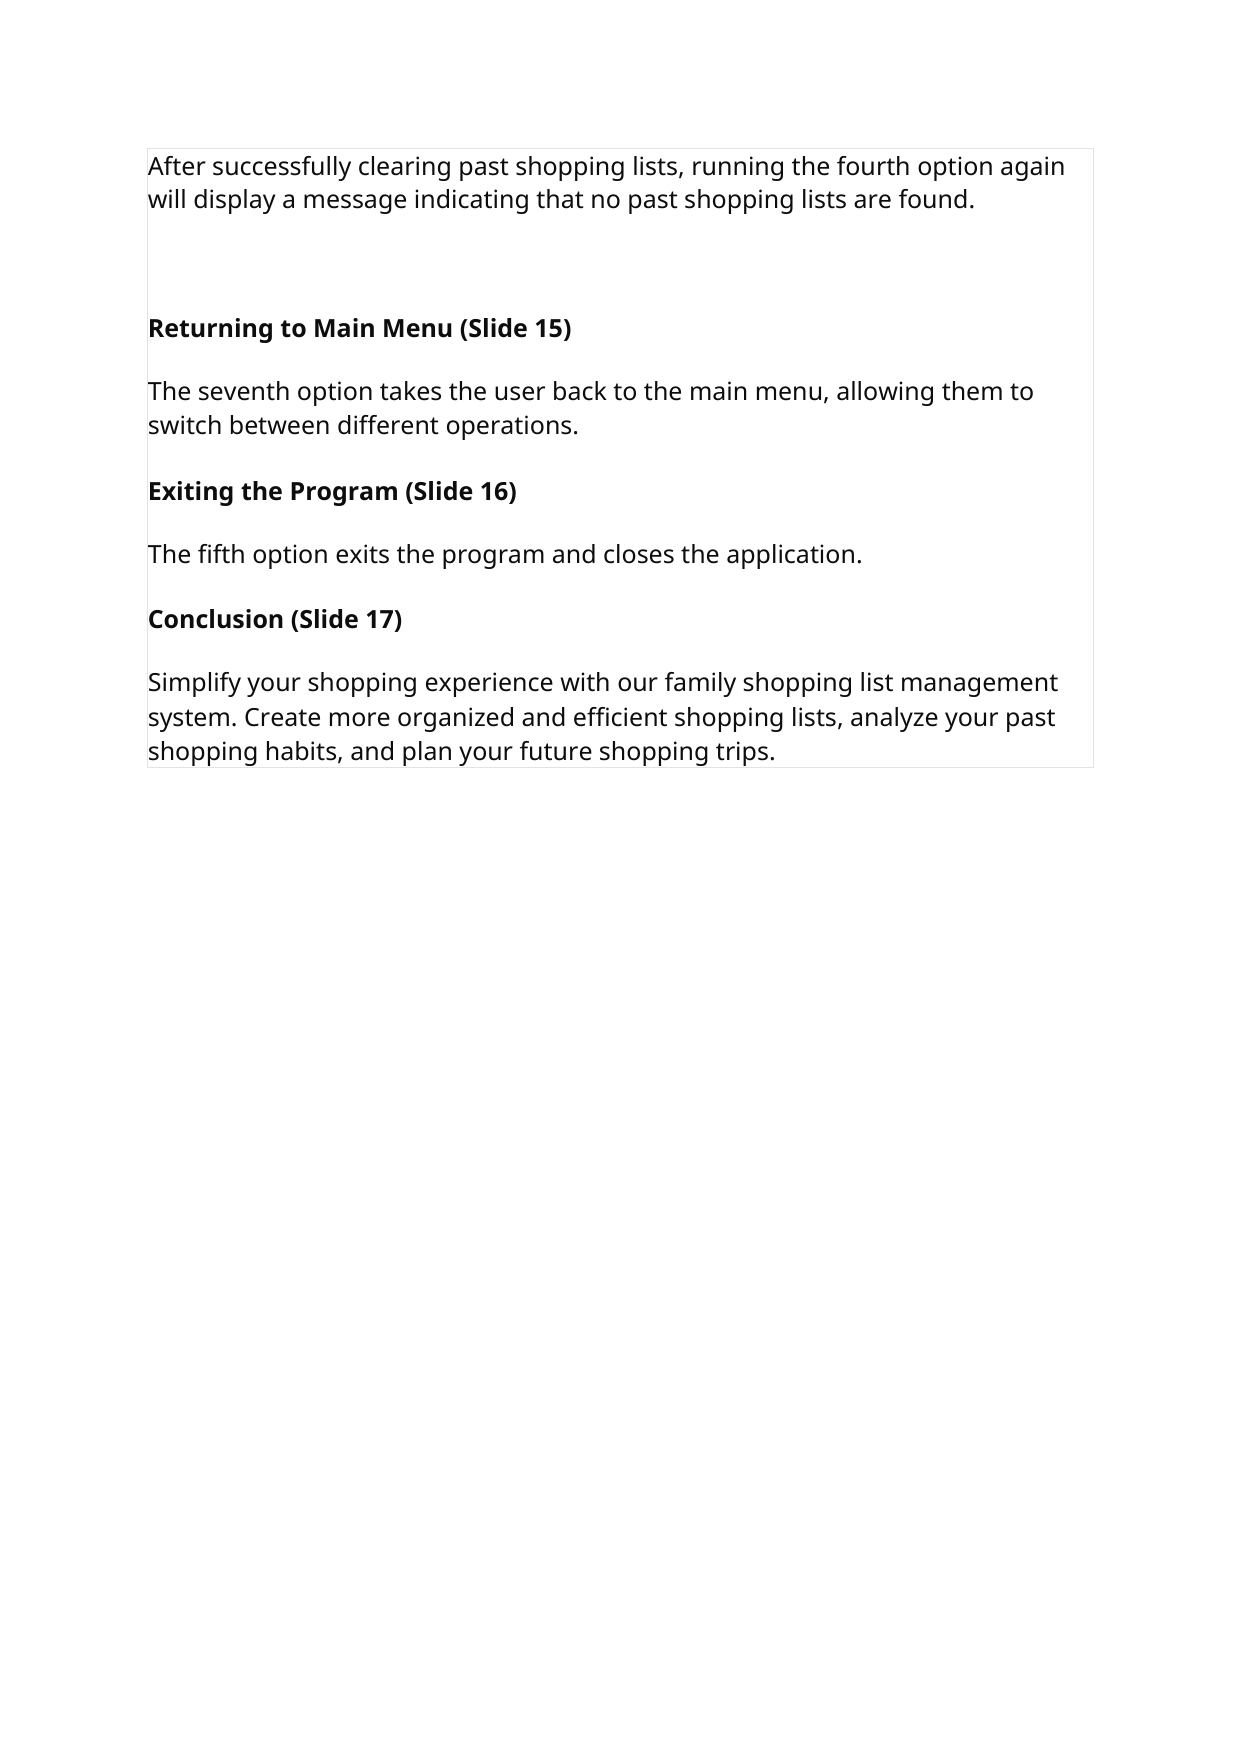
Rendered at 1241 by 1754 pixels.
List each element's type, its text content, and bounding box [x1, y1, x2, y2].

text The fifth option exits the program and closes the application. [148, 536, 1093, 571]
text The seventh option takes the user back to the main menu, allowing them to switch between different operations. [148, 373, 1093, 442]
text Returning to Main Menu (Slide 15) [148, 310, 1093, 345]
text After successfully clearing past shopping lists, running the fourth option again will display a message indicating that no past shopping lists are found. [148, 149, 1093, 216]
text Conclusion (Slide 17) [148, 601, 1093, 636]
text Exiting the Program (Slide 16) [148, 473, 1093, 507]
text Simplify your shopping experience with our family shopping list management system. Create more organized and efficient shopping lists, analyze your past shopping habits, and plan your future shopping trips. [148, 664, 1093, 767]
